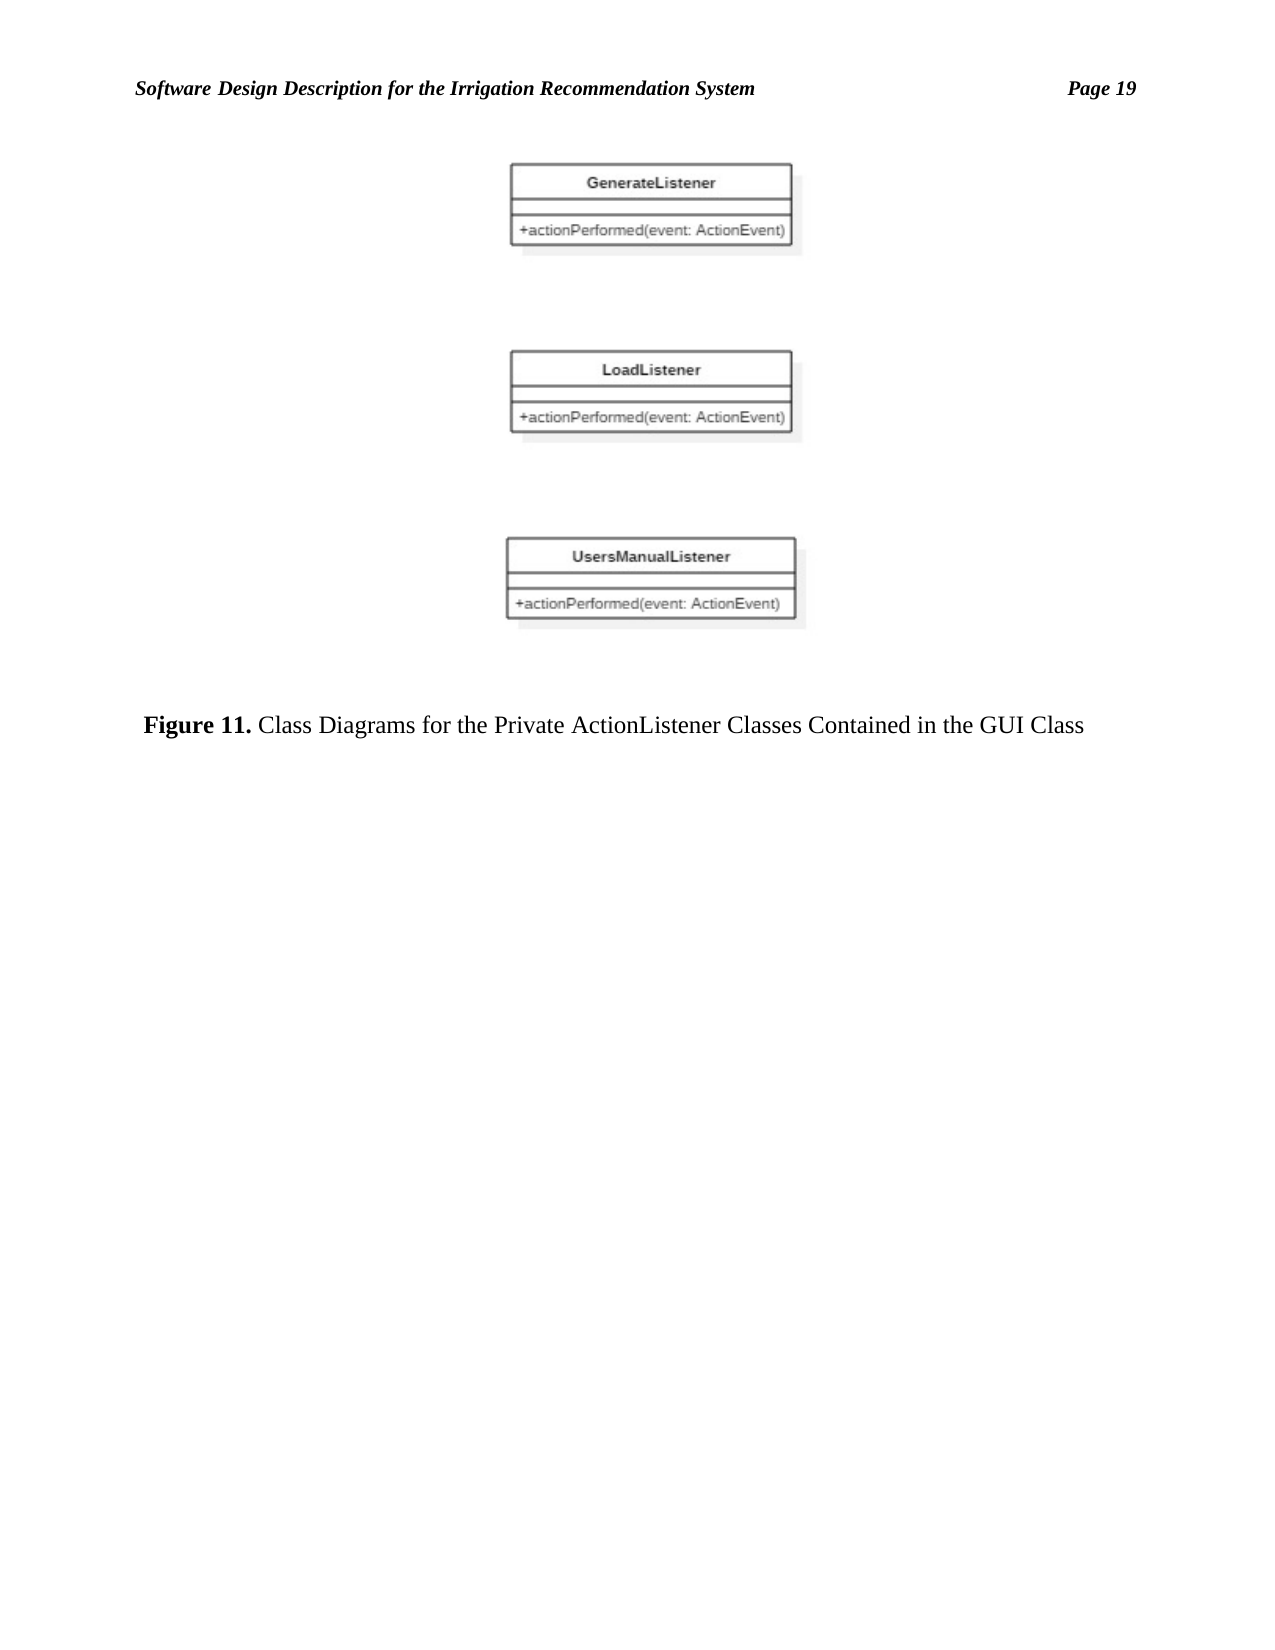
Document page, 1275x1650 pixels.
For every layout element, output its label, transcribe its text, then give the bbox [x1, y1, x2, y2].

text Figure 11. Class Diagrams for the Private ActionListener Classes Contained in the GUI Class [13, 710, 1140, 738]
picture [496, 336, 854, 495]
picture [492, 523, 858, 681]
picture [496, 150, 854, 308]
